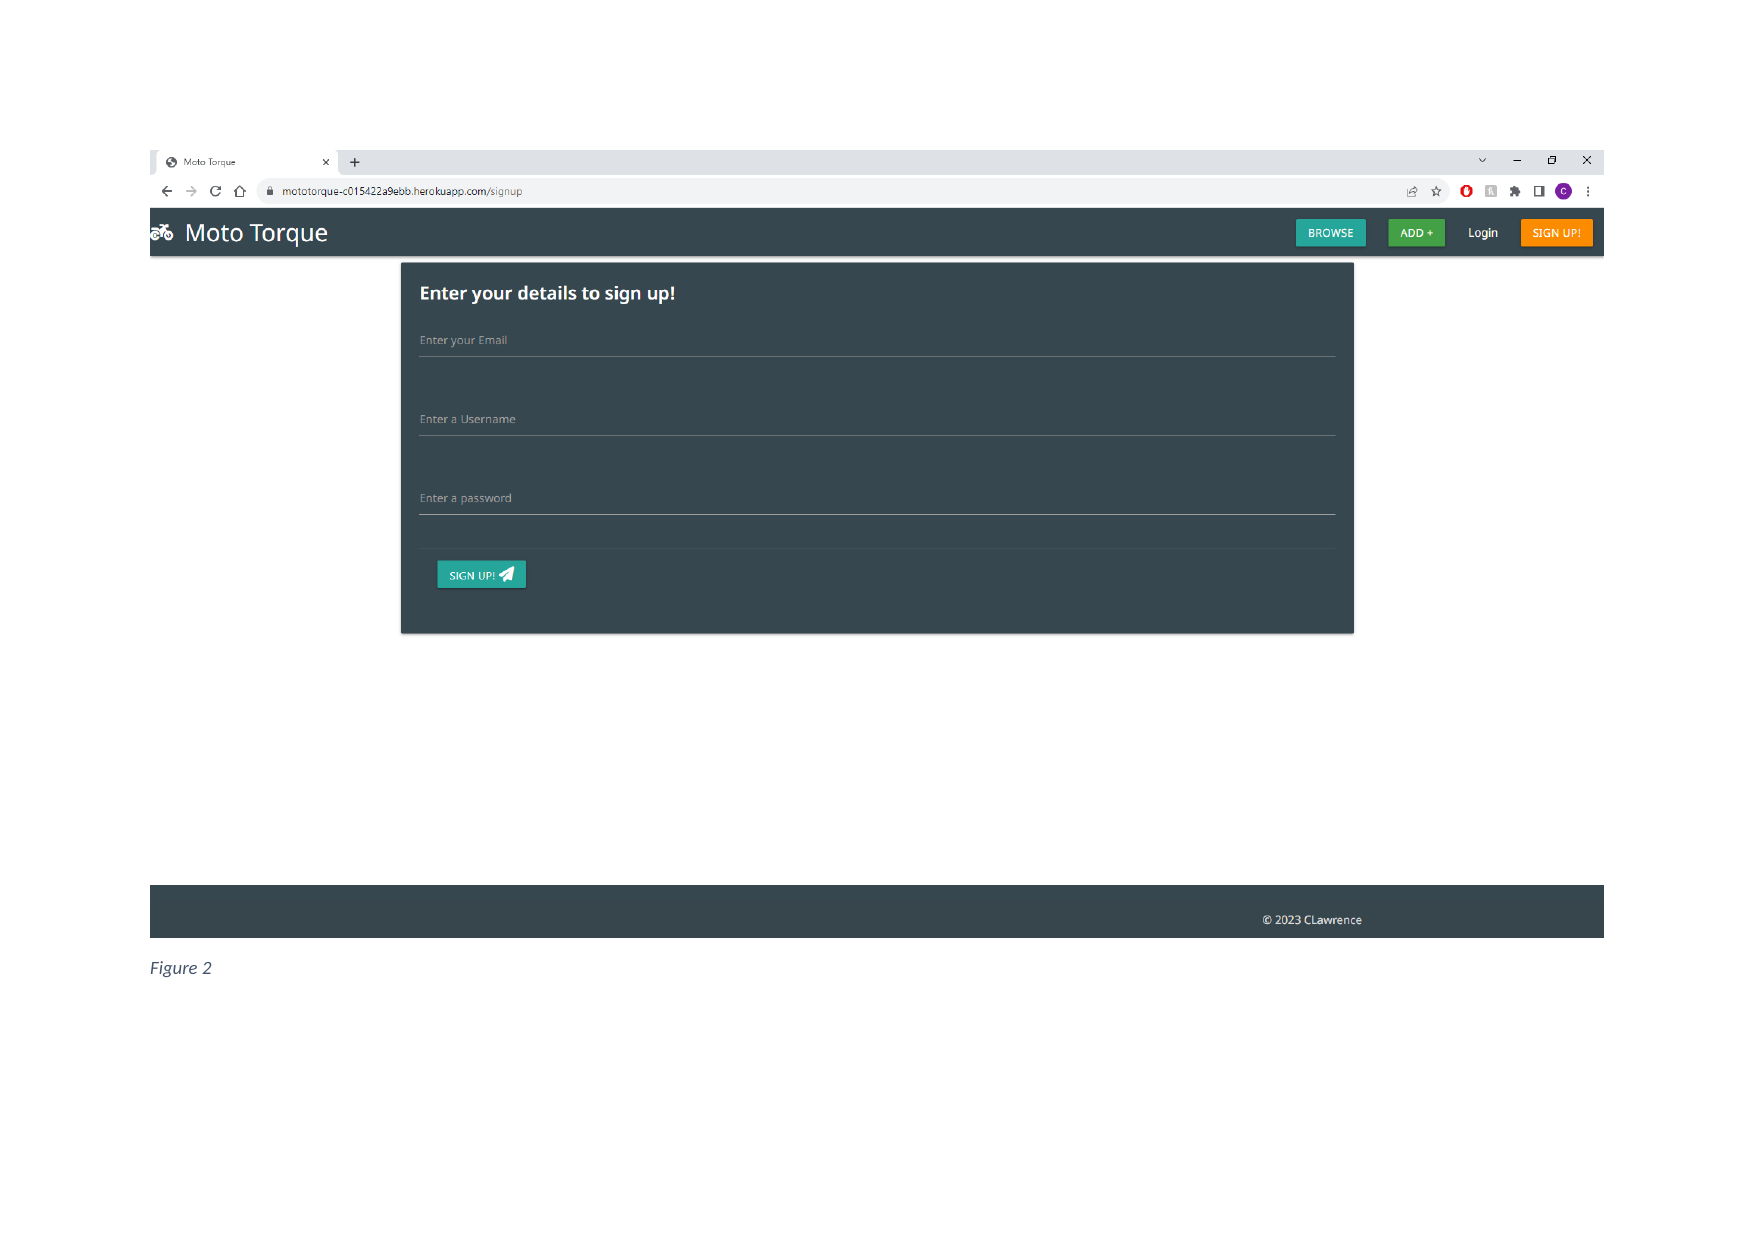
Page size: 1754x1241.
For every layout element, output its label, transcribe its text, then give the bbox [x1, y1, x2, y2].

picture [150, 150, 1604, 938]
